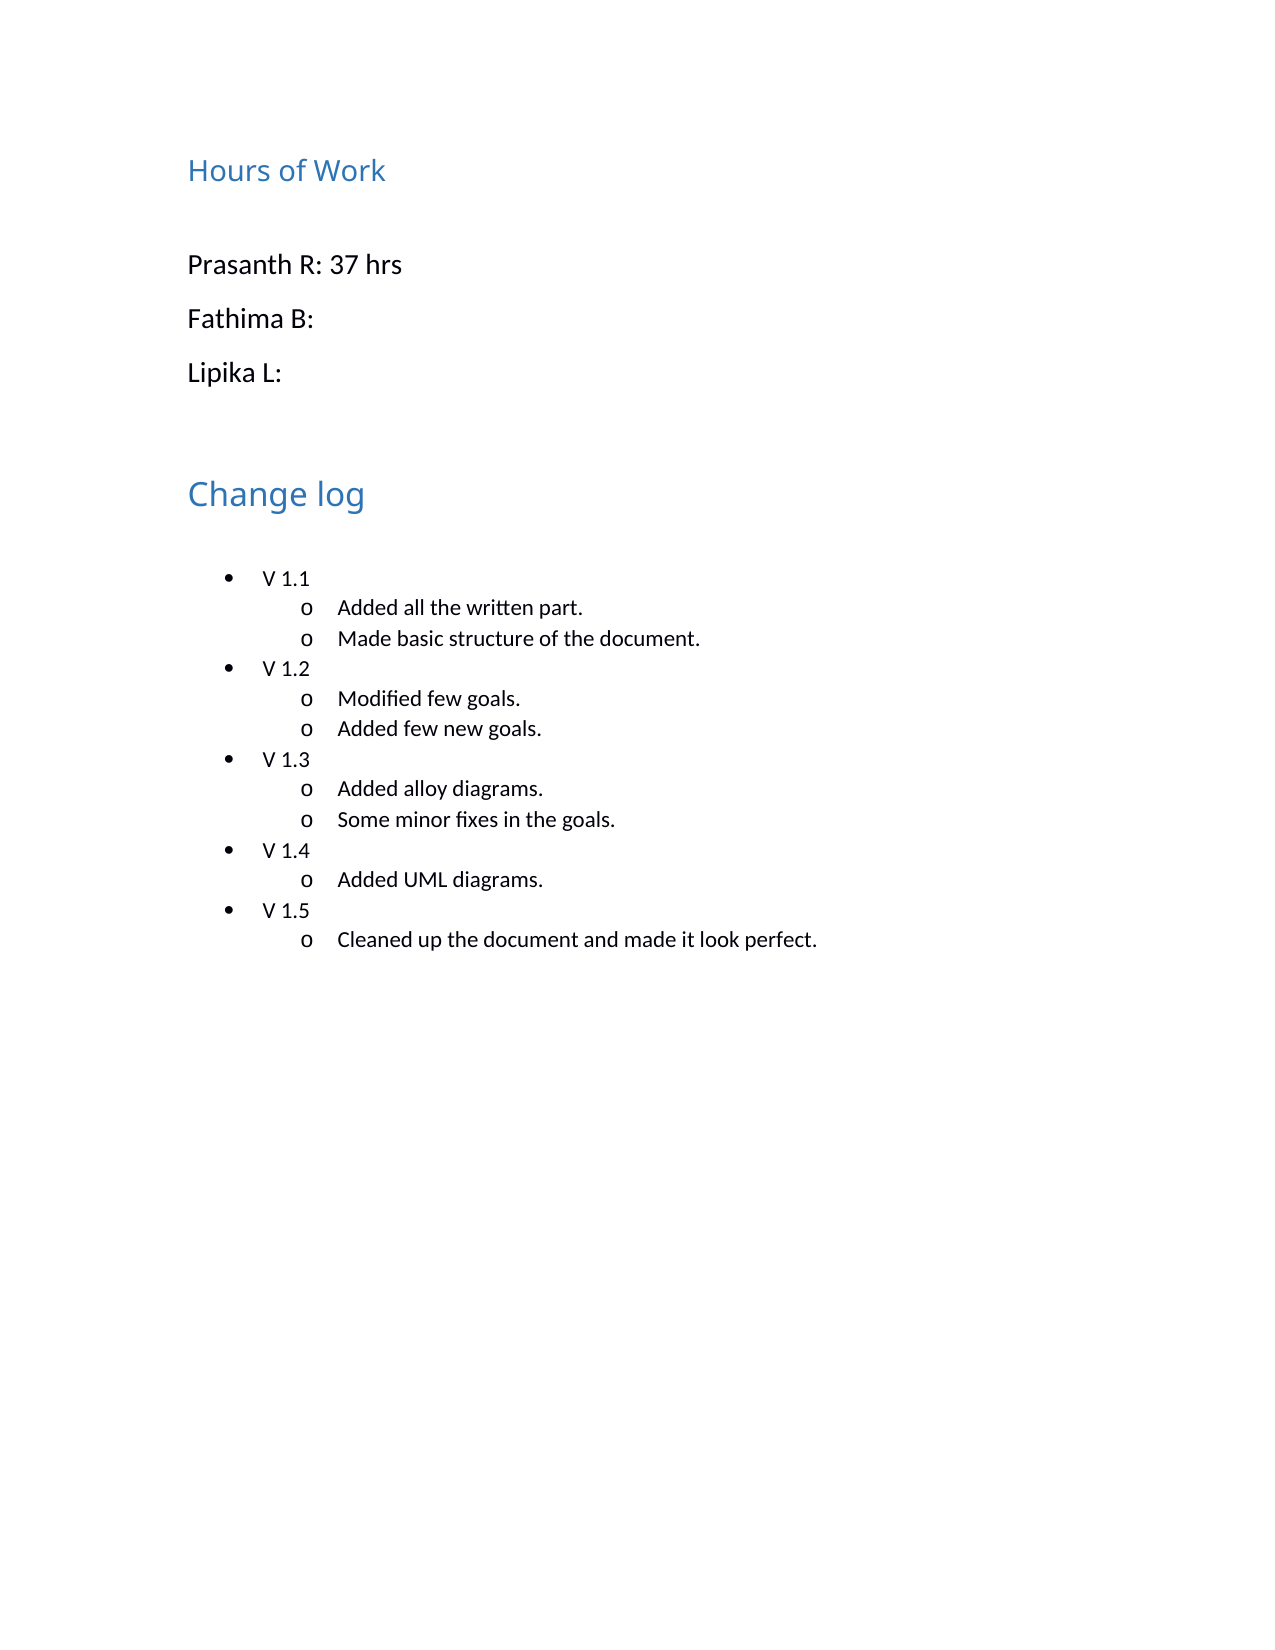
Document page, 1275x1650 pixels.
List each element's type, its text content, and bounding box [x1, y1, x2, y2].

list V 1.1 [225, 564, 1087, 592]
list Added all the written part. [300, 593, 1087, 622]
text Lipika L: [187, 354, 1087, 389]
list Modified few goals. [300, 684, 1087, 713]
list Cleaned up the document and made it look perfect. [300, 925, 1087, 954]
text Fathima B: [187, 300, 1087, 335]
list Added UML diagrams. [300, 865, 1087, 894]
text Prasanth R: 37 hrs [187, 246, 1087, 281]
list Some minor fixes in the goals. [300, 805, 1087, 834]
list V 1.5 [225, 896, 1087, 924]
list V 1.2 [225, 654, 1087, 683]
list Added alloy diagrams. [300, 774, 1087, 804]
subtitle Hours of Work [187, 150, 1087, 190]
list Added few new goals. [300, 714, 1087, 744]
list V 1.4 [225, 836, 1087, 864]
subtitle Change log [187, 470, 1087, 516]
list V 1.3 [225, 745, 1087, 773]
list Made basic structure of the document. [300, 624, 1087, 653]
